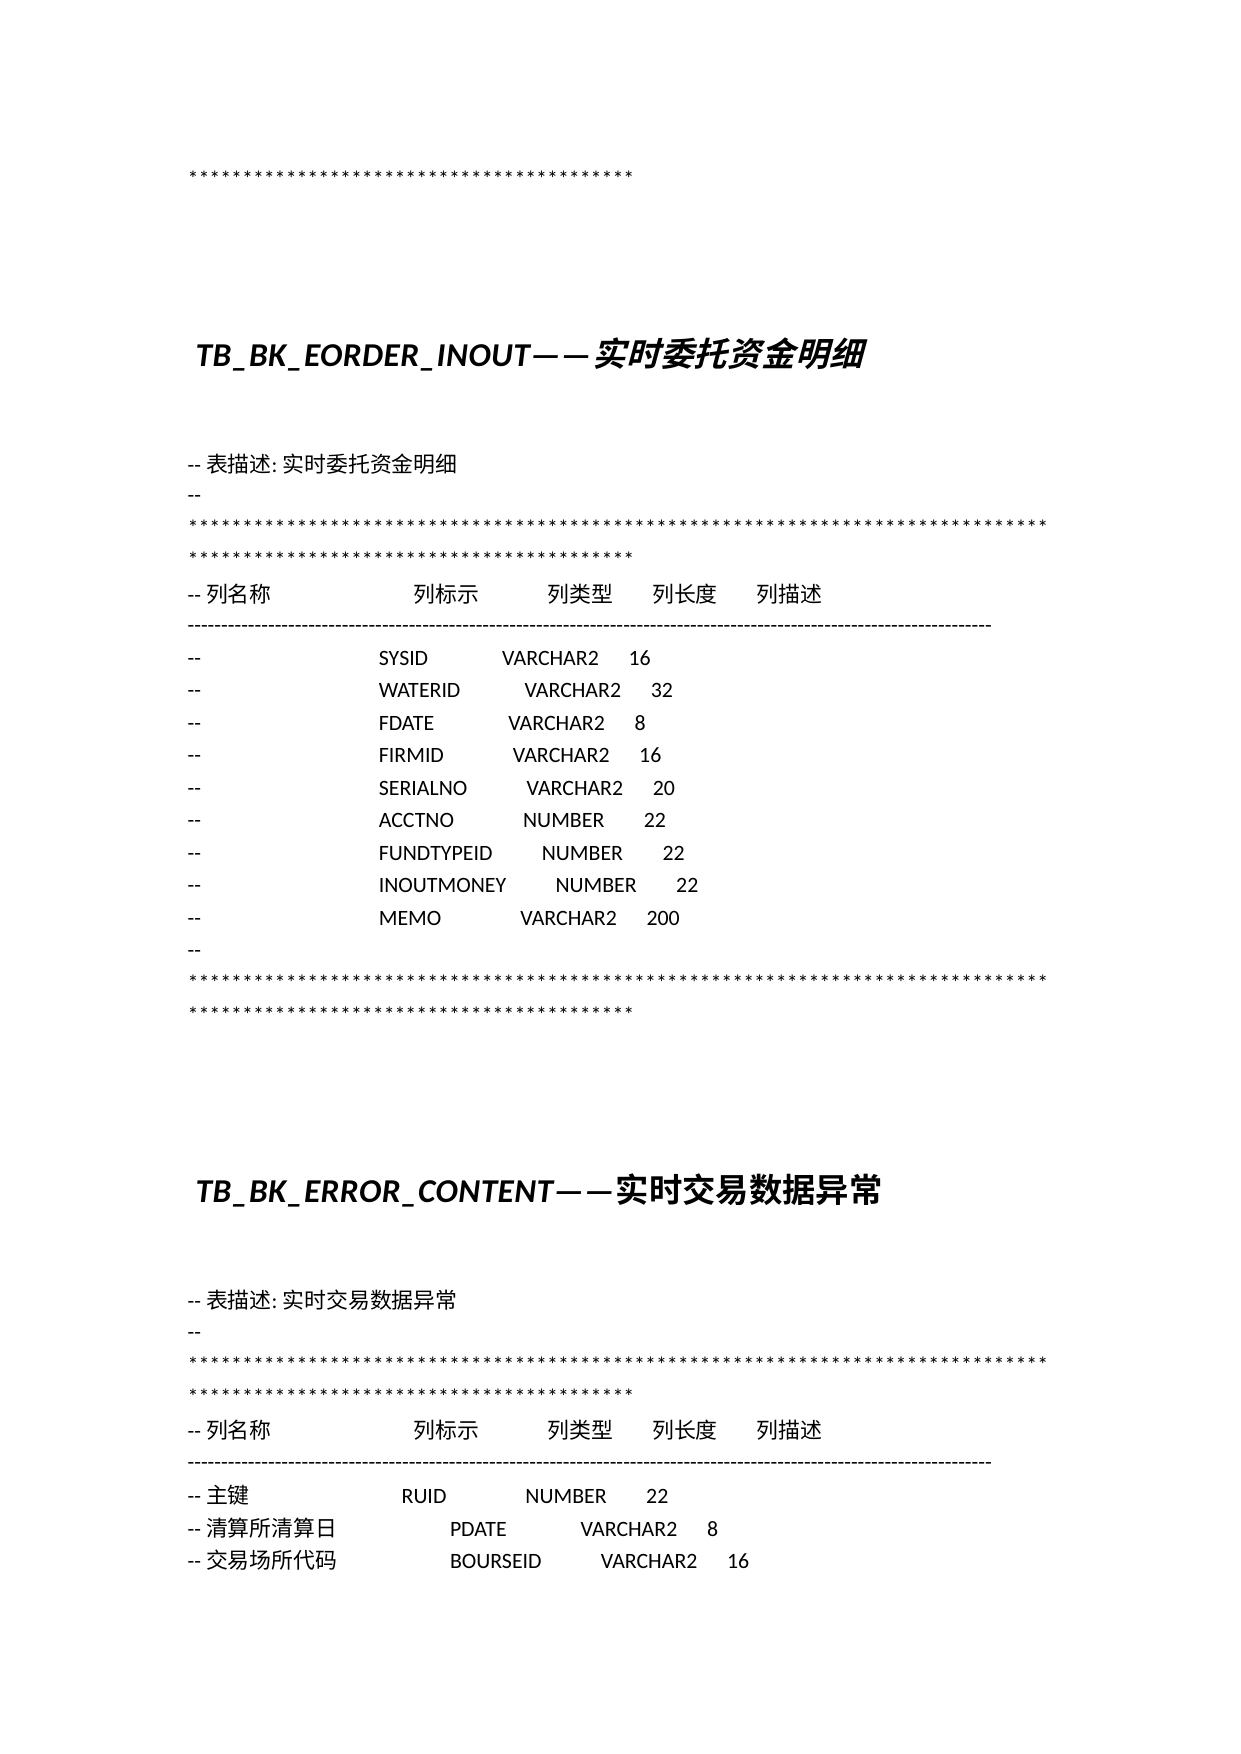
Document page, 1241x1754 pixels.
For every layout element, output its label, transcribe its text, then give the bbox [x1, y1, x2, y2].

text -- 表描述: 实时交易数据异常 [187, 1283, 1053, 1316]
text -- WATERID VARCHAR2 32 [187, 674, 1053, 706]
text -- MEMO VARCHAR2 200 [187, 901, 1053, 934]
text -- 列名称 列标示 列类型 列长度 列描述 [187, 1413, 1053, 1446]
text -- SERIALNO VARCHAR2 20 [187, 771, 1053, 804]
text --************************************************************************************************************************ [187, 479, 1053, 576]
text -- 交易场所代码 BOURSEID VARCHAR2 16 [187, 1543, 1053, 1576]
text --************************************************************************************************************************ [187, 934, 1053, 1031]
text -- ACCTNO NUMBER 22 [187, 804, 1053, 836]
subtitle TB_BK_ERROR_CONTENT——实时交易数据异常 [187, 1156, 1053, 1221]
text -- FUNDTYPEID NUMBER 22 [187, 836, 1053, 869]
text -- 清算所清算日 PDATE VARCHAR2 8 [187, 1511, 1053, 1543]
text -- 列名称 列标示 列类型 列长度 列描述 [187, 576, 1053, 609]
text -- 主键 RUID NUMBER 22 [187, 1478, 1053, 1511]
text --************************************************************************************************************************ [187, 1316, 1053, 1413]
subtitle TB_BK_EORDER_INOUT——实时委托资金明细 [187, 319, 1053, 384]
text -- 表描述: 实时委托资金明细 [187, 446, 1053, 479]
text -- INOUTMONEY NUMBER 22 [187, 869, 1053, 901]
text -- FDATE VARCHAR2 8 [187, 706, 1053, 739]
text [187, 162, 1053, 194]
text -- FIRMID VARCHAR2 16 [187, 739, 1053, 771]
text -- SYSID VARCHAR2 16 [187, 641, 1053, 674]
text ------------------------------------------------------------------------------------------------------------------------ [187, 609, 1053, 641]
text ------------------------------------------------------------------------------------------------------------------------ [187, 1446, 1053, 1478]
